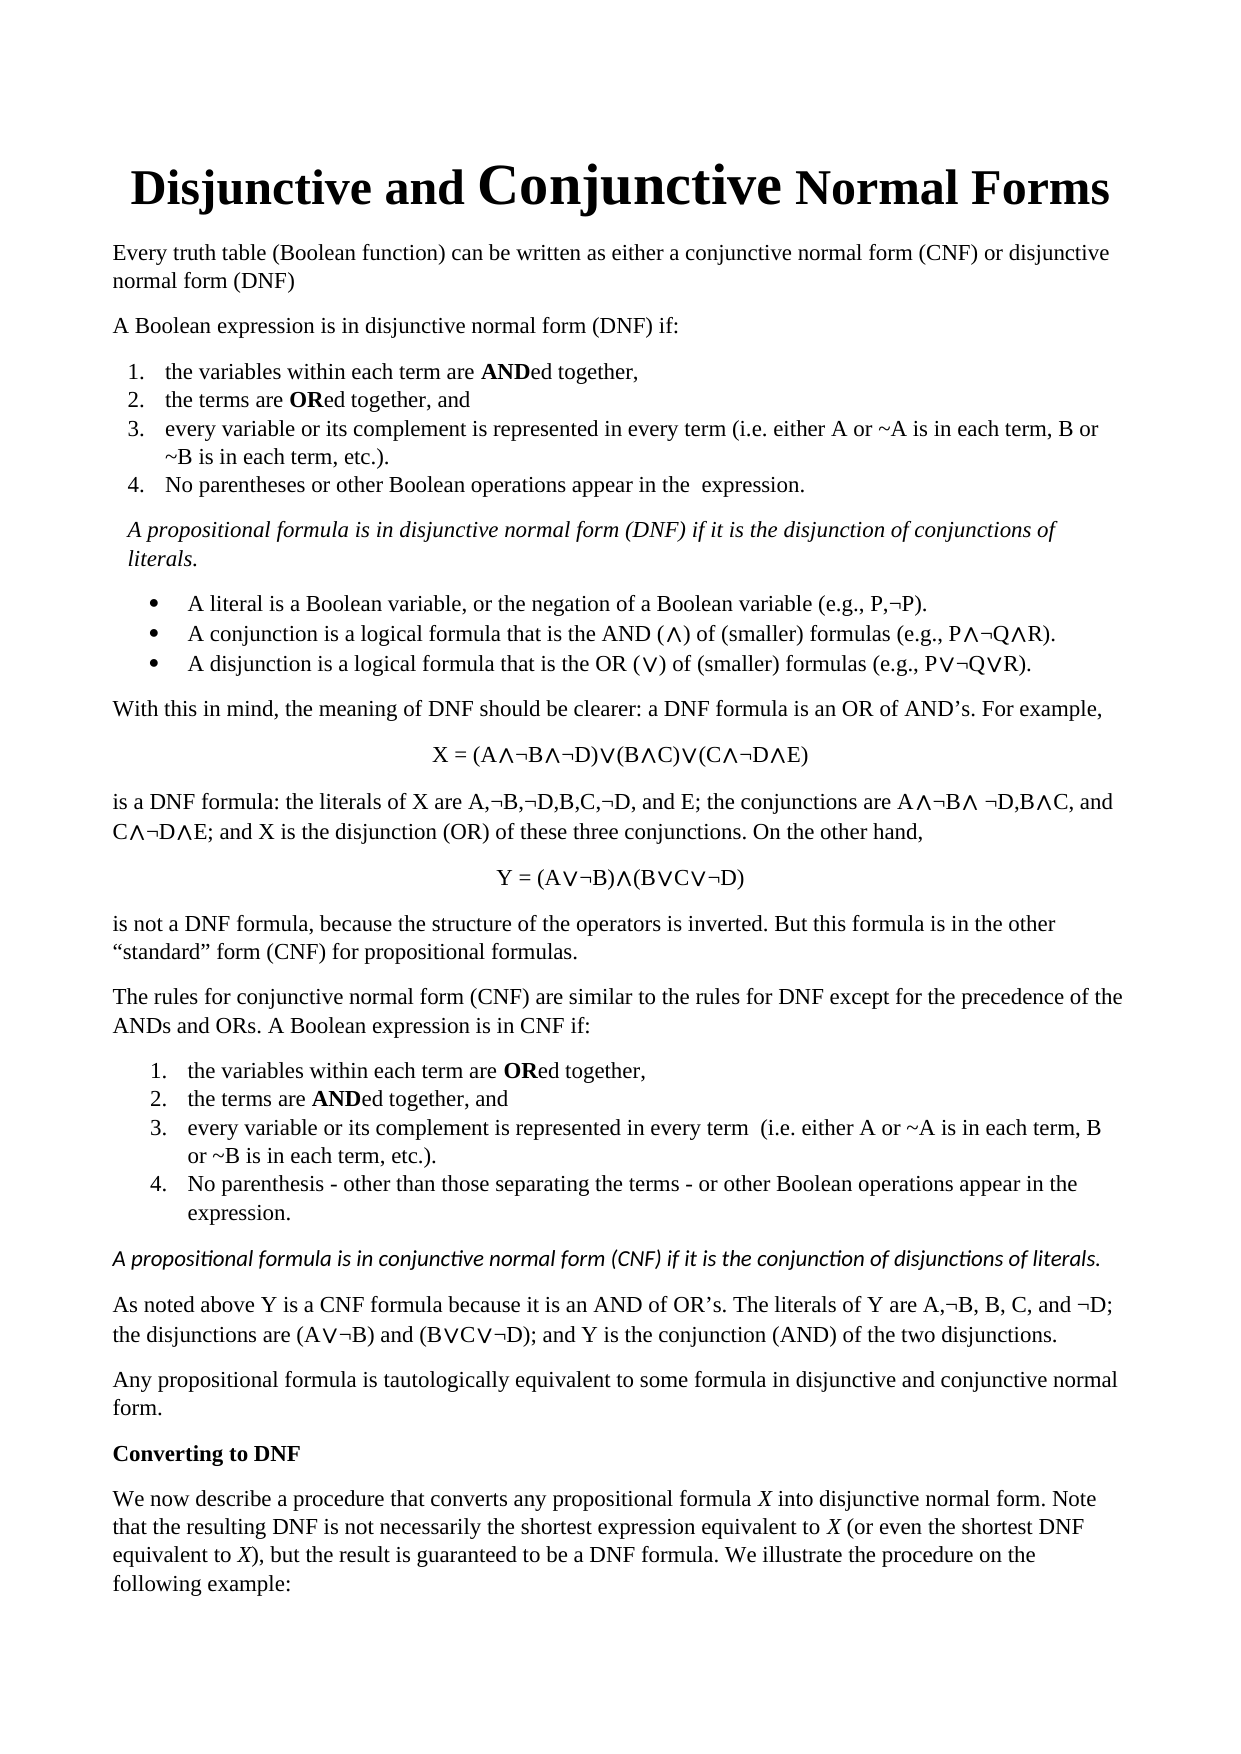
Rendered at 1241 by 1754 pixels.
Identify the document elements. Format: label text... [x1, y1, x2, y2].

list A literal is a Boolean variable, or the negation of a Boolean variable (e.g., P,¬P). [150, 590, 1128, 616]
text Y = (A∨¬B)∧(B∨C∨¬D) [112, 863, 1128, 891]
list No parenthesis - other than those separating the terms - or other Boolean operations appear in the expression. [150, 1171, 1128, 1225]
text A propositional formula is in disjunctive normal form (DNF) if it is the disjunction of conjunctions of literals. [127, 517, 1128, 571]
text A propositional formula is in conjunctive normal form (CNF) if it is the conjunction of disjunctions of literals. [112, 1244, 1128, 1272]
text A Boolean expression is in disjunctive normal form (DNF) if: [112, 313, 1128, 339]
text The rules for conjunctive normal form (CNF) are similar to the rules for DNF except for the precedence of the ANDs and ORs. A Boolean expression is in CNF if: [112, 983, 1128, 1038]
text Disjunctive and Conjunctive Normal Forms [112, 150, 1128, 217]
list A disjunction is a logical formula that is the OR (∨) of (smaller) formulas (e.g., P∨¬Q∨R). [150, 648, 1128, 676]
list the terms are ANDed together, and [150, 1085, 1128, 1112]
text X = (A∧¬B∧¬D)∨(B∧C)∨(C∧¬D∧E) [112, 740, 1128, 768]
list A conjunction is a logical formula that is the AND (∧) of (smaller) formulas (e.g., P∧¬Q∧R). [150, 618, 1128, 646]
text Every truth table (Boolean function) can be written as either a conjunctive normal form (CNF) or disjunctive normal form (DNF) [112, 239, 1128, 294]
text We now describe a procedure that converts any propositional formula X into disjunctive normal form. Note that the resulting DNF is not necessarily the shortest expression equivalent to X (or even the shortest DNF equivalent to X), but the result is guaranteed to be a DNF formula. We illustrate the procedure on the following example: [112, 1485, 1128, 1596]
list the variables within each term are ORed together, [150, 1057, 1128, 1083]
list every variable or its complement is represented in every term (i.e. either A or ~A is in each term, B or ~B is in each term, etc.). [150, 1114, 1128, 1168]
list the variables within each term are ANDed together, [127, 358, 1128, 384]
list the terms are ORed together, and [127, 386, 1128, 412]
text Converting to DNF [112, 1439, 1128, 1466]
text With this in mind, the meaning of DNF should be clearer: a DNF formula is an OR of AND’s. For example, [112, 695, 1128, 721]
list every variable or its complement is represented in every term (i.e. either A or ~A is in each term, B or ~B is in each term, etc.). [127, 414, 1128, 469]
text Any propositional formula is tautologically equivalent to some formula in disjunctive and conjunctive normal form. [112, 1366, 1128, 1421]
text As noted above Y is a CNF formula because it is an AND of OR’s. The literals of Y are A,¬B, B, C, and ¬D; the disjunctions are (A∨¬B) and (B∨C∨¬D); and Y is the conjunction (AND) of the two disjunctions. [112, 1291, 1128, 1347]
list No parentheses or other Boolean operations appear in the expression. [127, 471, 1128, 498]
text is a DNF formula: the literals of X are A,¬B,¬D,B,C,¬D, and E; the conjunctions are A∧¬B∧ ¬D,B∧C, and C∧¬D∧E; and X is the disjunction (OR) of these three conjunctions. On the other hand, [112, 787, 1128, 844]
text is not a DNF formula, because the structure of the operators is inverted. But this formula is in the other “standard” form (CNF) for propositional formulas. [112, 910, 1128, 964]
